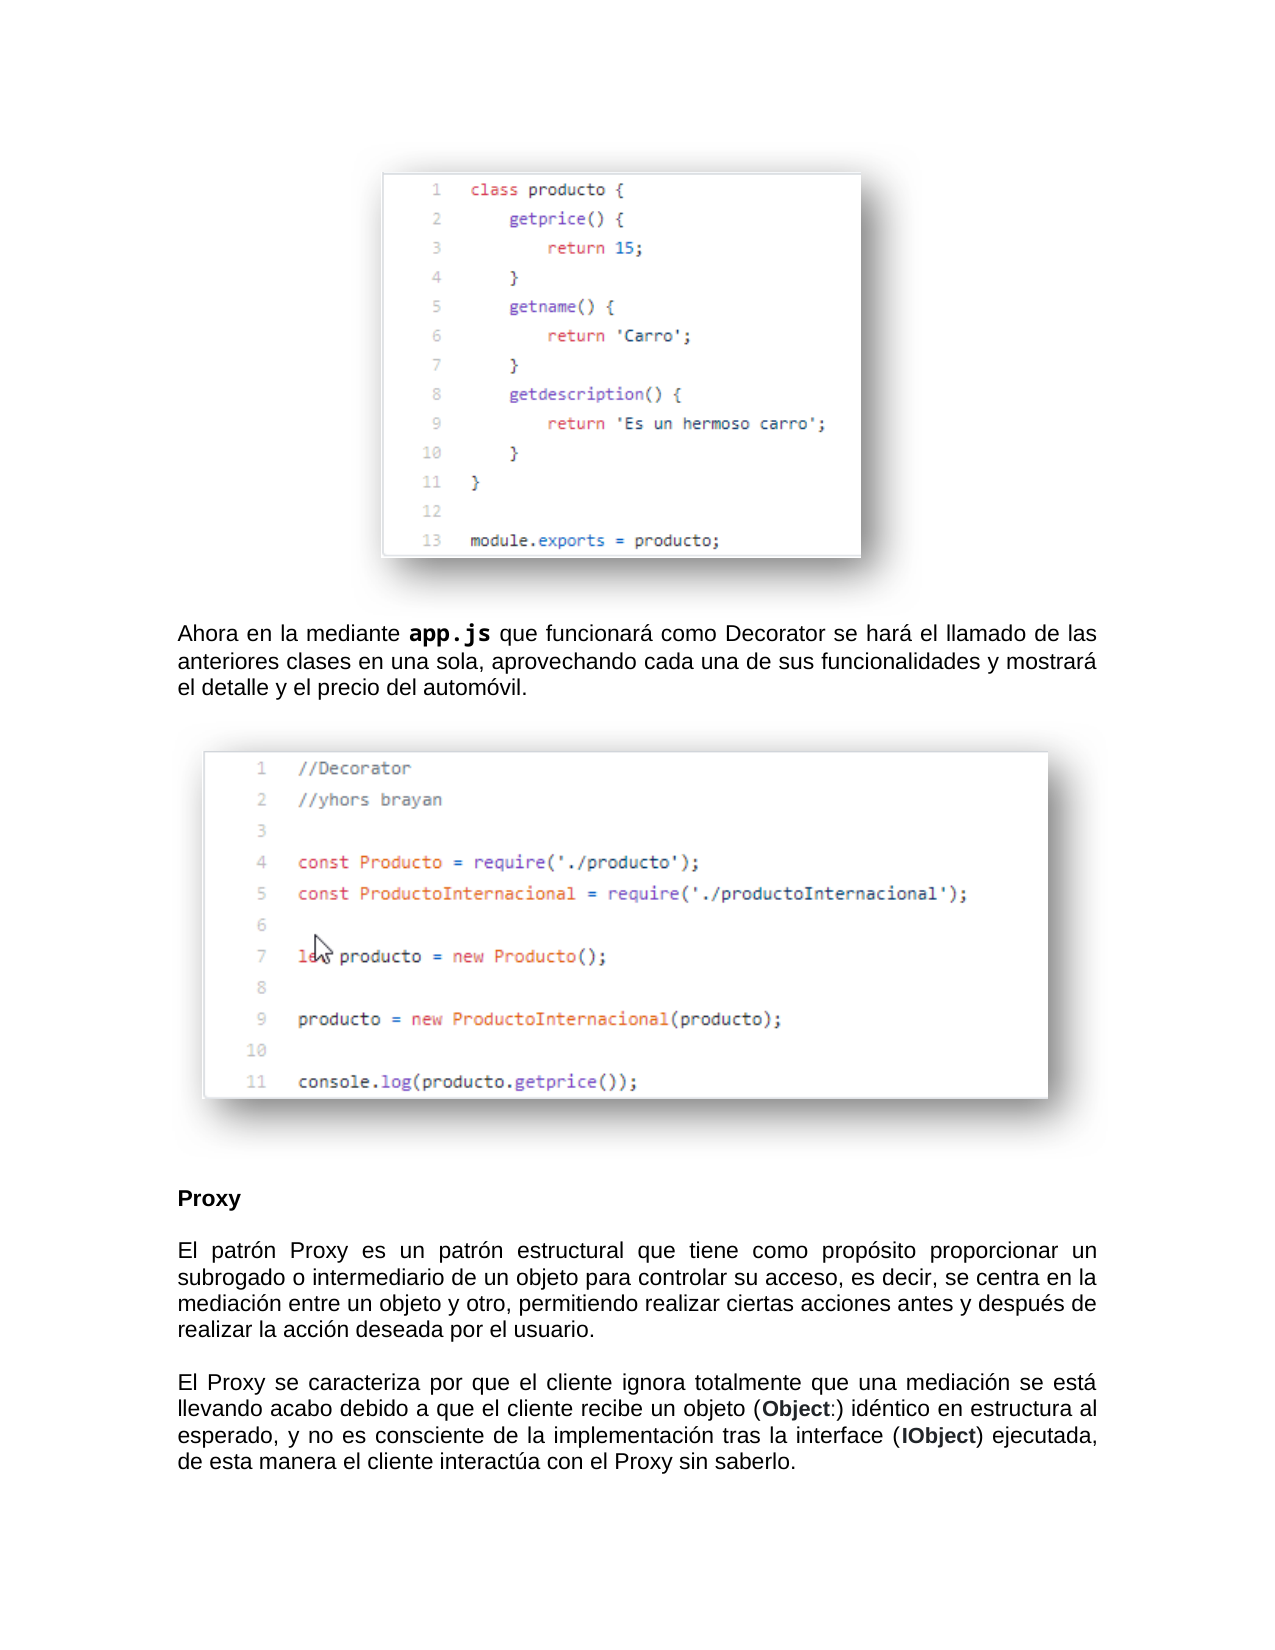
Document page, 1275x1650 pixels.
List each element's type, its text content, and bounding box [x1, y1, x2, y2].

text Ahora en la mediante app.js que funcionará como Decorator se hará el llamado de las anteriores clases en una sola, aprovechando cada una de sus funcionalidades y mostrará el detalle y el precio del automóvil. [177, 616, 1098, 700]
text El Proxy se caracteriza por que el cliente ignora totalmente que una mediación se está llevando acabo debido a que el cliente recibe un objeto (Object:) idéntico en estructura al esperado, y no es consciente de la implementación tras la interface (IObject) ejecutada, de esta manera el cliente interactúa con el Proxy sin saberlo. [177, 1369, 1098, 1474]
picture [202, 751, 1048, 1099]
text Proxy [177, 1184, 1098, 1211]
text El patrón Proxy es un patrón estructural que tiene como propósito proporcionar un subrogado o intermediario de un objeto para controlar su acceso, es decir, se centra en la mediación entre un objeto y otro, permitiendo realizar ciertas acciones antes y después de realizar la acción deseada por el usuario. [177, 1237, 1098, 1343]
picture [381, 172, 861, 558]
